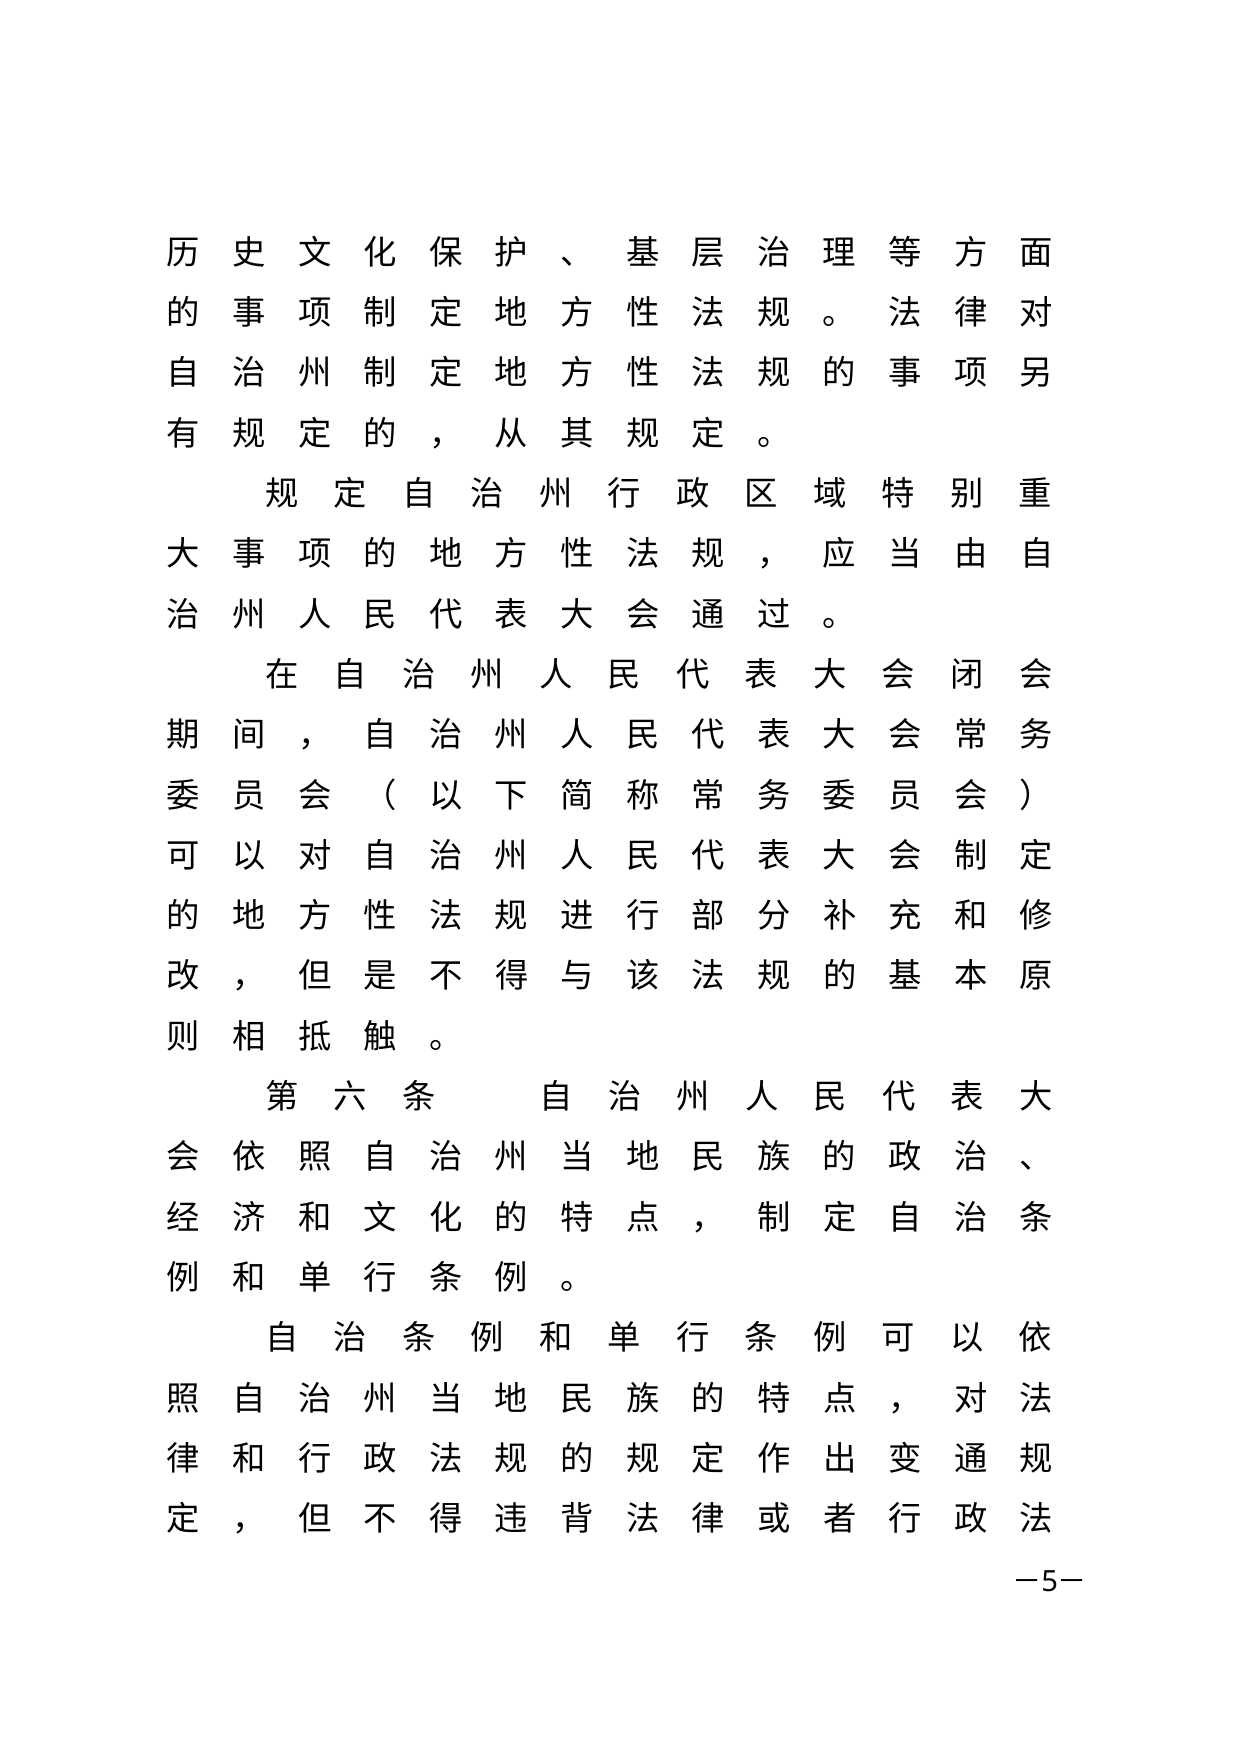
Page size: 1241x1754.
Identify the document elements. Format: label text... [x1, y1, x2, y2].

text 在自治州人民代表大会闭会期间，自治州人民代表大会常务委员会（以下简称常务委员会）可以对自治州人民代表大会制定的地方性法规进行部分补充和修改，但是不得与该法规的基本原则相抵触。 [167, 642, 1085, 1064]
text 自治条例和单行条例可以依照自治州当地民族的特点，对法律和行政法规的规定作出变通规定，但不得违背法律或者行政法规的基本原则，不得对宪法和民族区域自治法的规定以及其他有关法律、行政法规专门就民族自治地方所作的规定作出变通规定。 [167, 1305, 1085, 1546]
text 第五条 自治州人民代表大会及其常务委员会根据自治州的具体情况和实际需要，在不同宪法、法律、行政法规和本省地方性法规相抵触的前提下，可以对城乡建设与管理、生态文明建设、历史文化保护、基层治理等方面的事项制定地方性法规。法律对自治州制定地方性法规的事项另有规定的，从其规定。 [167, 219, 1085, 461]
text 第六条 自治州人民代表大会依照自治州当地民族的政治、经济和文化的特点，制定自治条例和单行条例。 [167, 1064, 1085, 1305]
text 规定自治州行政区域特别重大事项的地方性法规，应当由自治州人民代表大会通过。 [167, 461, 1085, 642]
